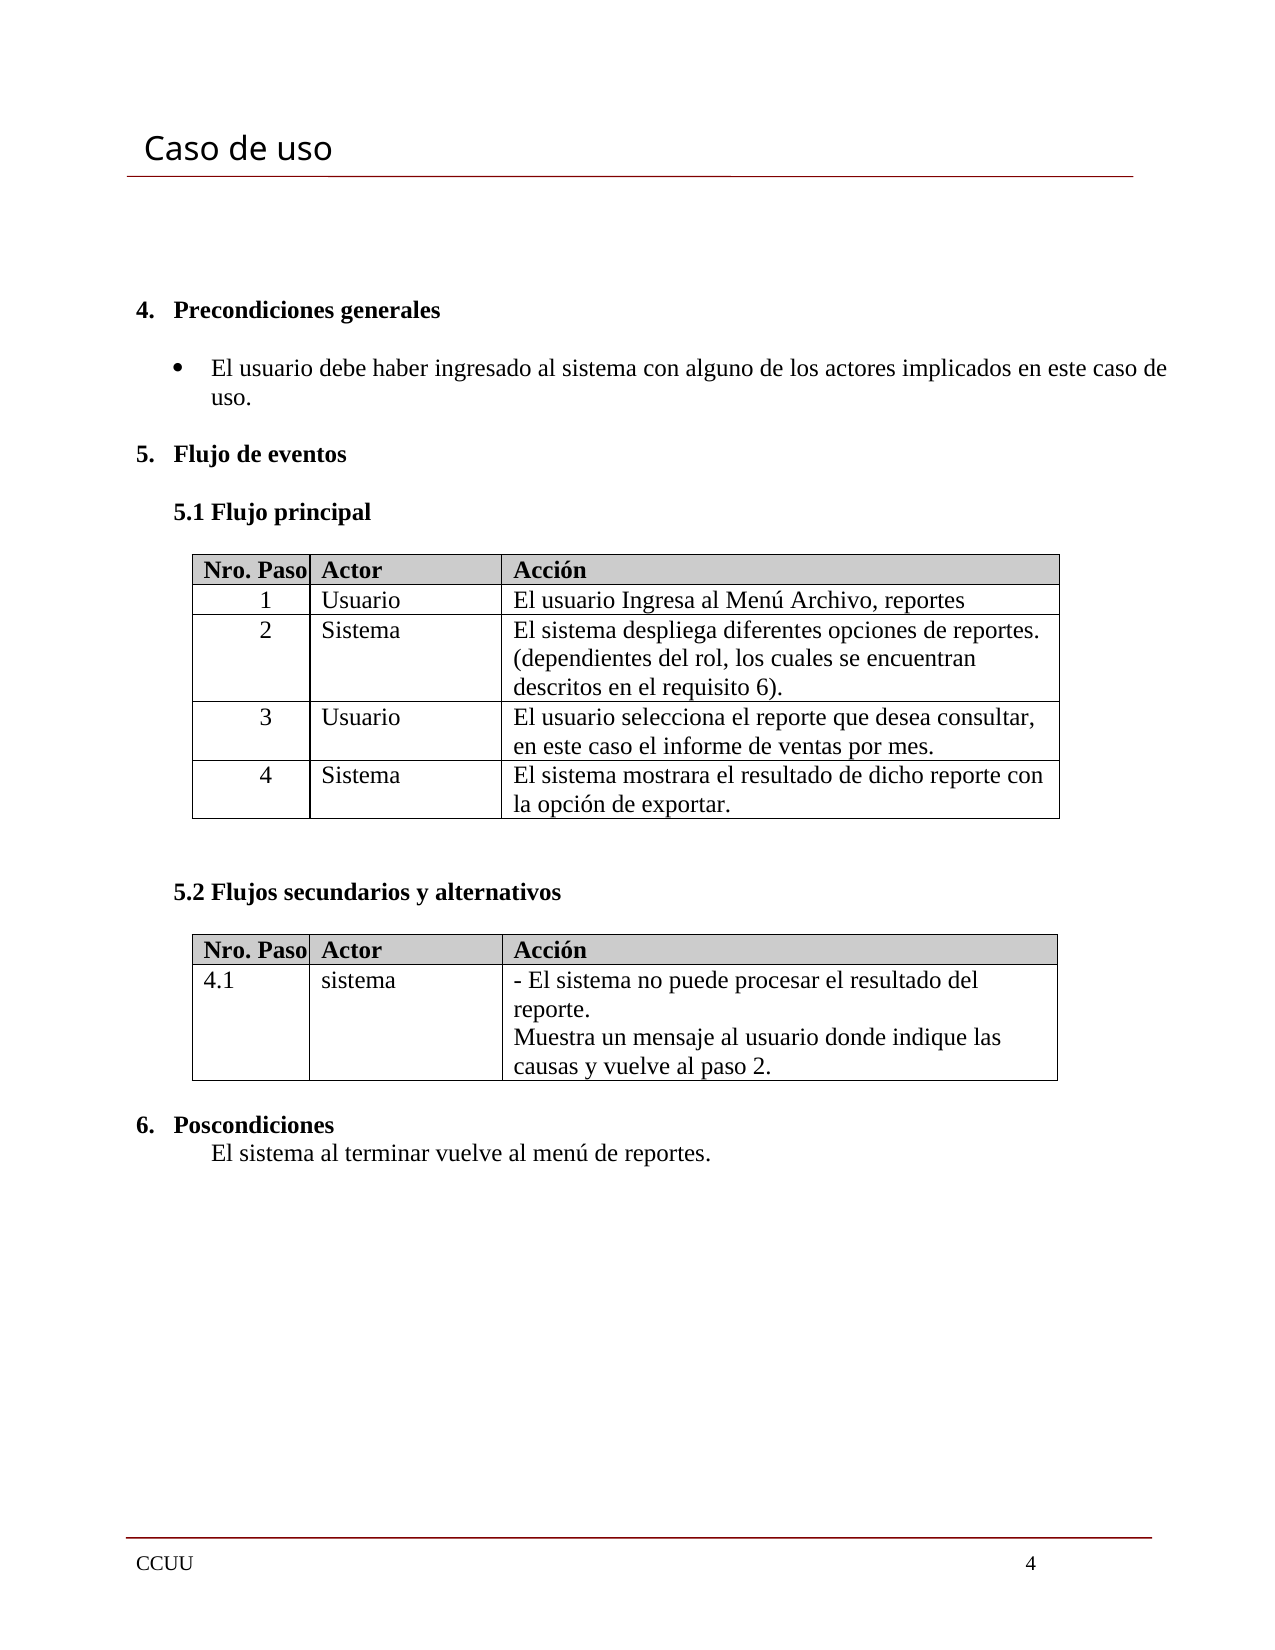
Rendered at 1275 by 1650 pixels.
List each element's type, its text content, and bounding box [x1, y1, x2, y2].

list Poscondiciones [136, 1110, 1157, 1138]
table_header Actor [311, 555, 501, 584]
table_cell Usuario [311, 702, 501, 759]
table_cell El sistema despliega diferentes opciones de reportes. (dependientes del rol, los cuales se encuentran descritos en el requisito 6). [502, 615, 1059, 701]
table_cell sistema [310, 965, 502, 1080]
table_cell 2 [193, 615, 309, 701]
table_cell El sistema mostrara el resultado de dicho reporte con la opción de exportar. [502, 761, 1059, 818]
table_cell Sistema [311, 615, 501, 701]
text El sistema al terminar vuelve al menú de reportes. [211, 1138, 1157, 1167]
table_cell 3 [193, 702, 309, 759]
table_cell Usuario [311, 585, 501, 614]
text 5.1 Flujo principal [173, 497, 1186, 525]
list El usuario debe haber ingresado al sistema con alguno de los actores implicados en este caso de uso. [173, 353, 1186, 410]
table_header Acción [503, 935, 1057, 964]
table_cell 4 [193, 761, 309, 818]
text 5.2 Flujos secundarios y alternativos [173, 877, 1186, 905]
table_header Actor [310, 935, 502, 964]
table_header Nro. Paso [193, 935, 309, 964]
list Flujo de eventos [136, 439, 1157, 468]
table_header Nro. Paso [193, 555, 309, 584]
table_cell El usuario Ingresa al Menú Archivo, reportes [502, 585, 1059, 614]
table_cell Sistema [311, 761, 501, 818]
table_cell - El sistema no puede procesar el resultado del reporte. Muestra un mensaje al usuario donde indique las causas y vuelve al paso 2. [503, 965, 1057, 1080]
table_header Acción [502, 555, 1059, 584]
list Precondiciones generales [136, 295, 1157, 324]
table_cell 4.1 [193, 965, 309, 1080]
table_cell El usuario selecciona el reporte que desea consultar, en este caso el informe de ventas por mes. [502, 702, 1059, 759]
table_cell 1 [193, 585, 309, 614]
